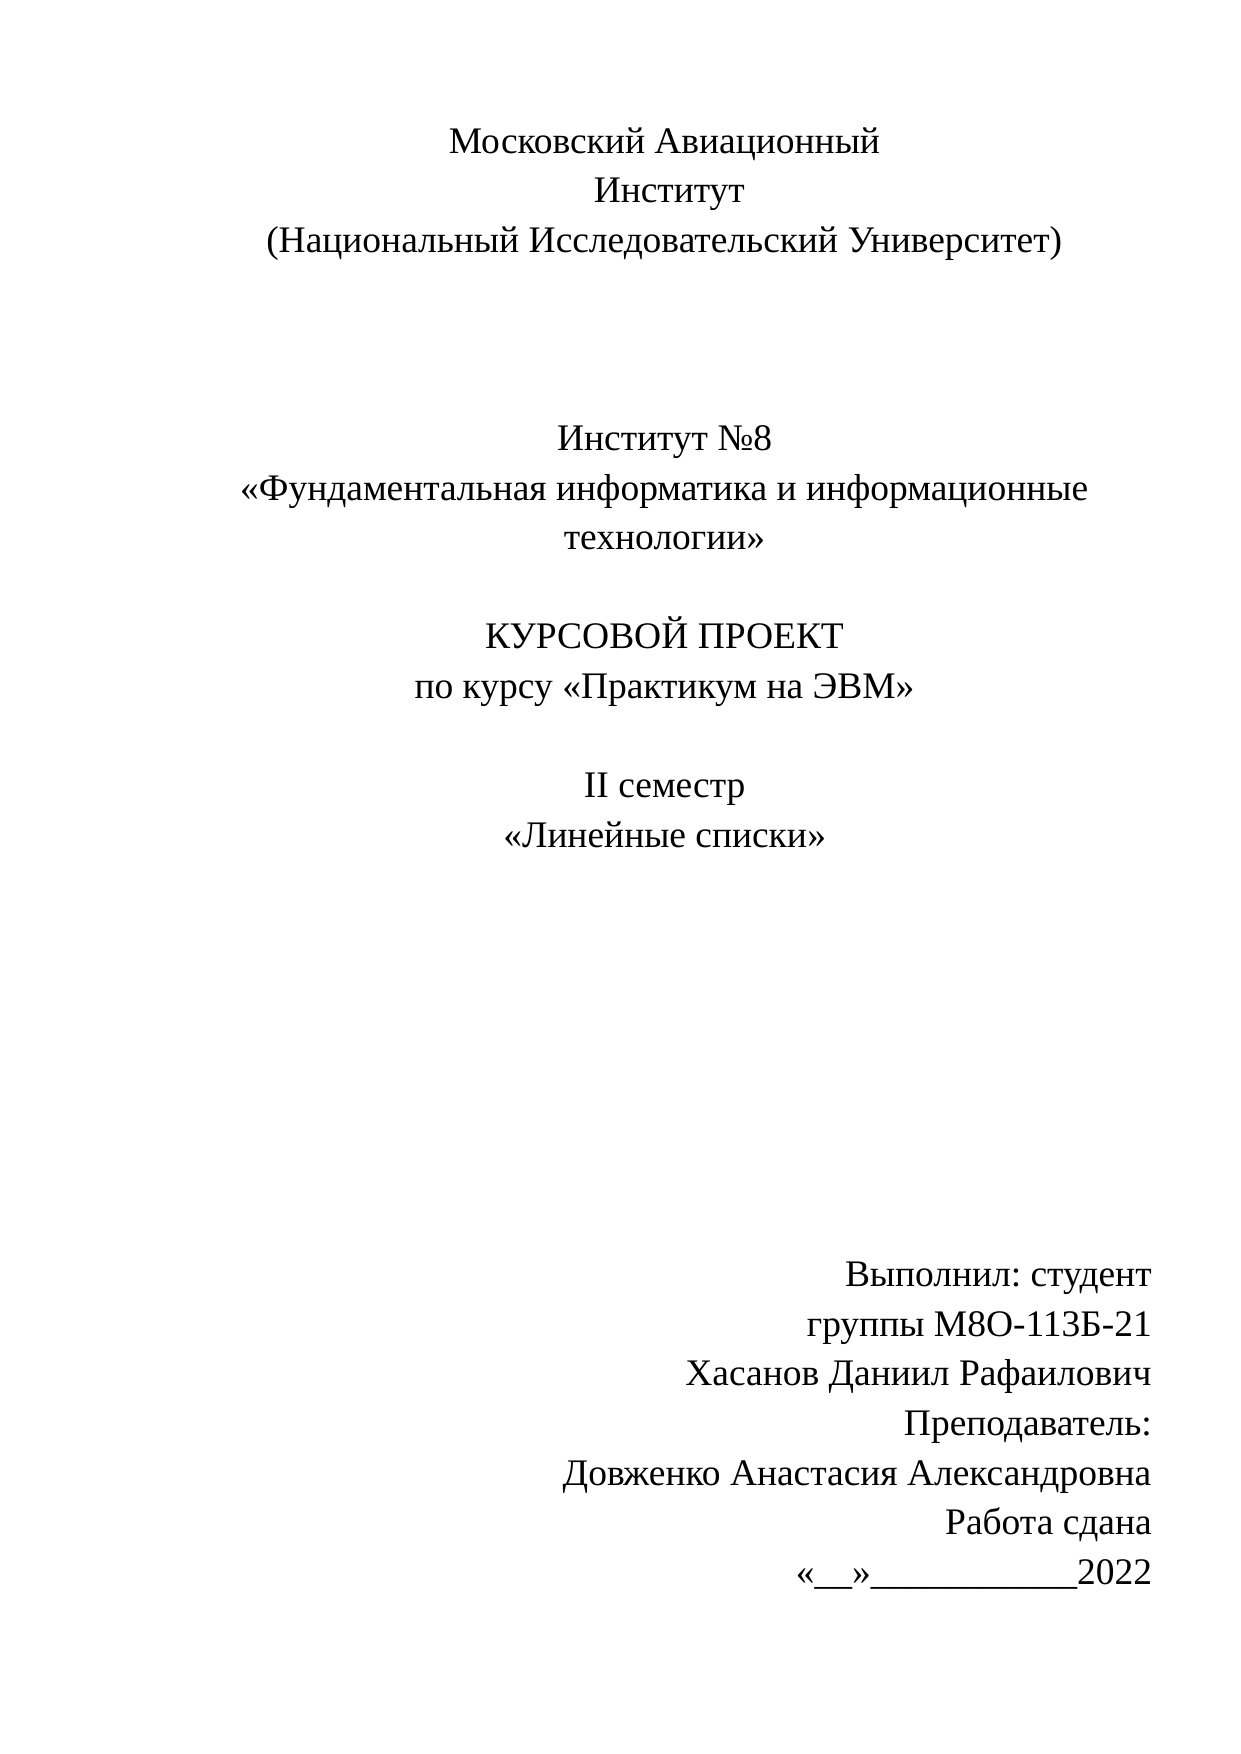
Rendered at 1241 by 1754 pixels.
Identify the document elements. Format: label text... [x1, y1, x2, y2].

text Московский Авиационный [177, 118, 1152, 161]
text Довженко Анастасия Александровна [177, 1450, 1152, 1493]
text Институт [177, 168, 1152, 211]
text II семестр [177, 763, 1152, 806]
text Преподаватель: [177, 1400, 1152, 1443]
text «__»___________2022 [177, 1549, 1152, 1592]
text «Фундаментальная информатика и информационные технологии» [177, 465, 1152, 558]
text (Национальный Исследовательский Университет) [177, 217, 1152, 260]
text «Линейные списки» [177, 812, 1152, 855]
text Работа сдана [177, 1499, 1152, 1543]
text Институт №8 [177, 416, 1152, 459]
text Хасанов Даниил Рафаилович [177, 1351, 1152, 1394]
text по курсу «Практикум на ЭВМ» [177, 663, 1152, 707]
text группы M8O-113Б-21 [177, 1301, 1152, 1344]
text КУРСОВОЙ ПРОЕКТ [177, 614, 1152, 657]
text Выполнил: студент [177, 1252, 1152, 1295]
